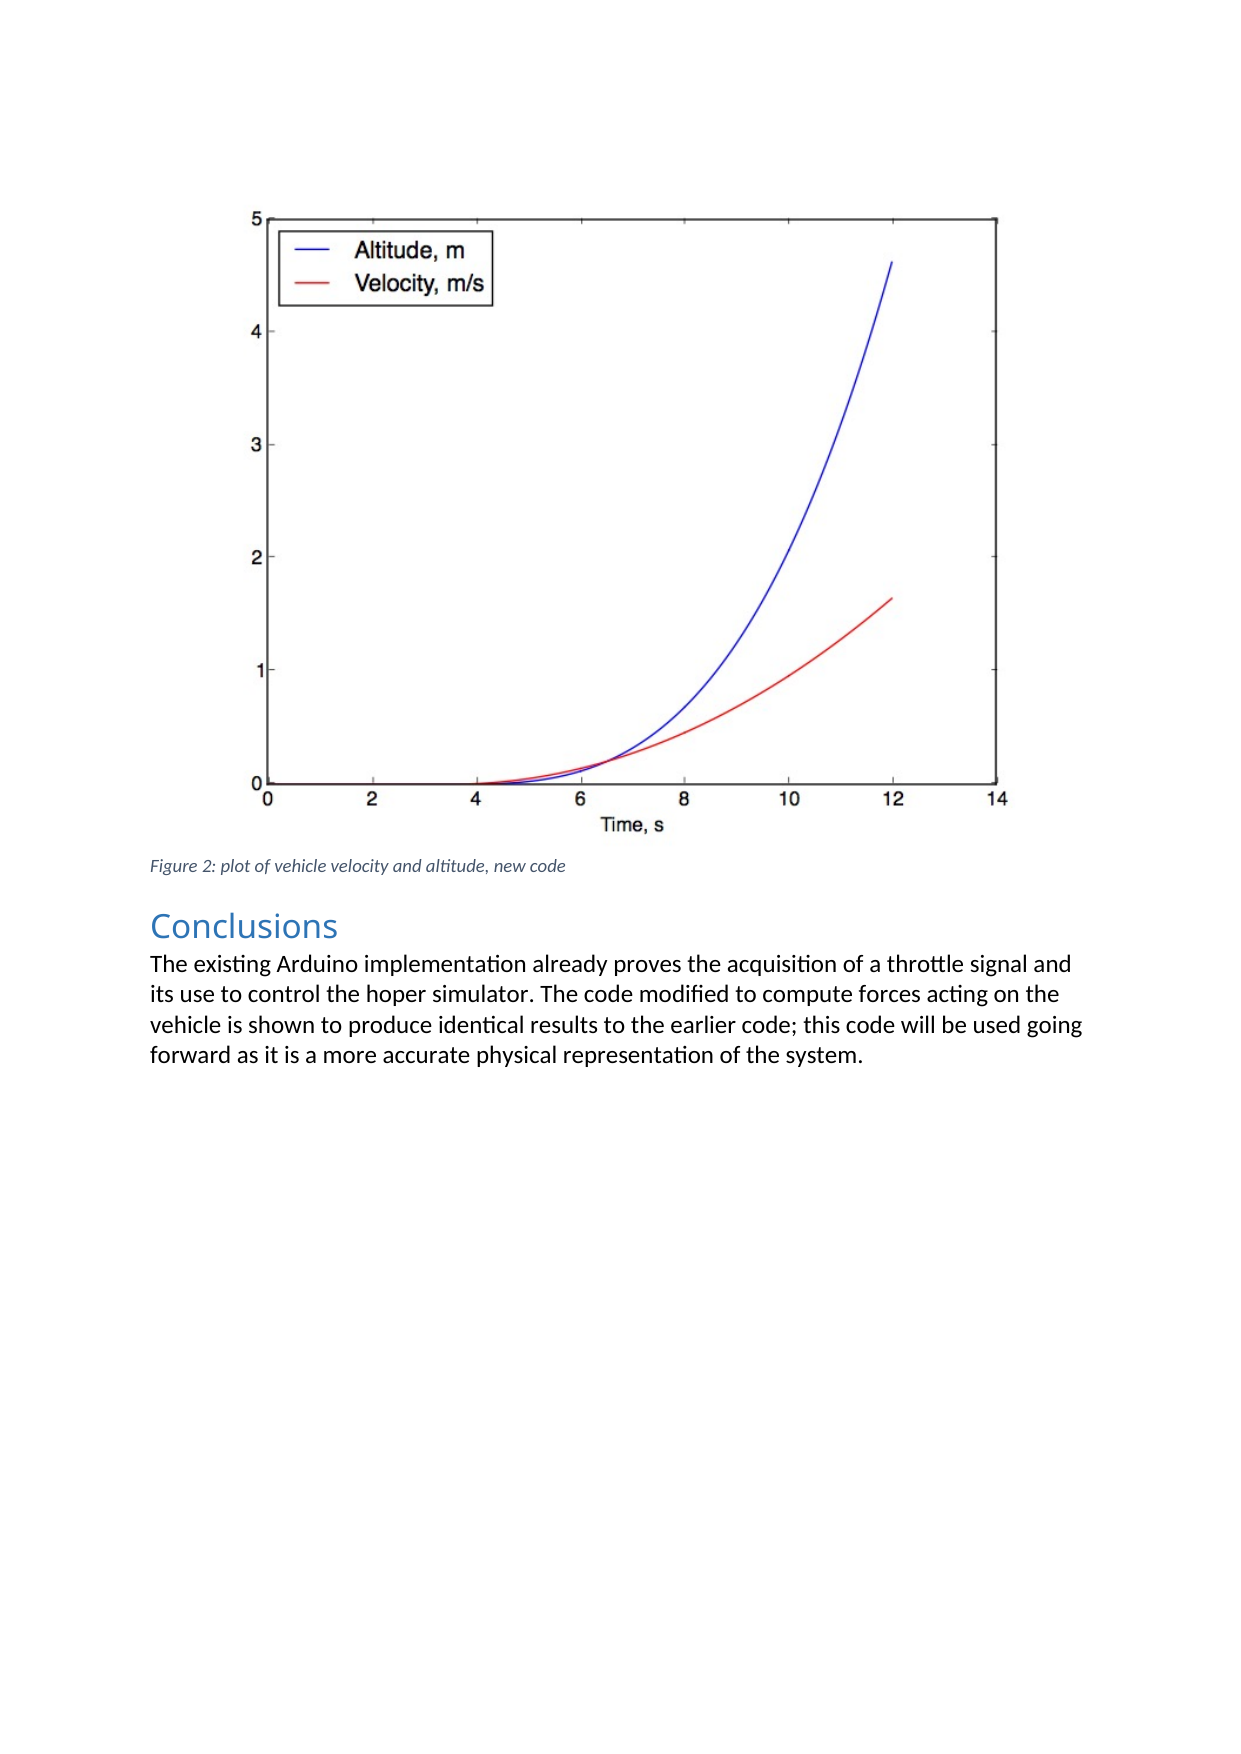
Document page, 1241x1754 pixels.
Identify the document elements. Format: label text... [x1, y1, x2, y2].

picture [150, 150, 1090, 855]
text The existing Arduino implementation already proves the acquisition of a throttle signal and its use to control the hoper simulator. The code modified to compute forces acting on the vehicle is shown to produce identical results to the earlier code; this code will be used going forward as it is a more accurate physical representation of the system. [150, 948, 1090, 1070]
subtitle Conclusions [150, 903, 1090, 948]
